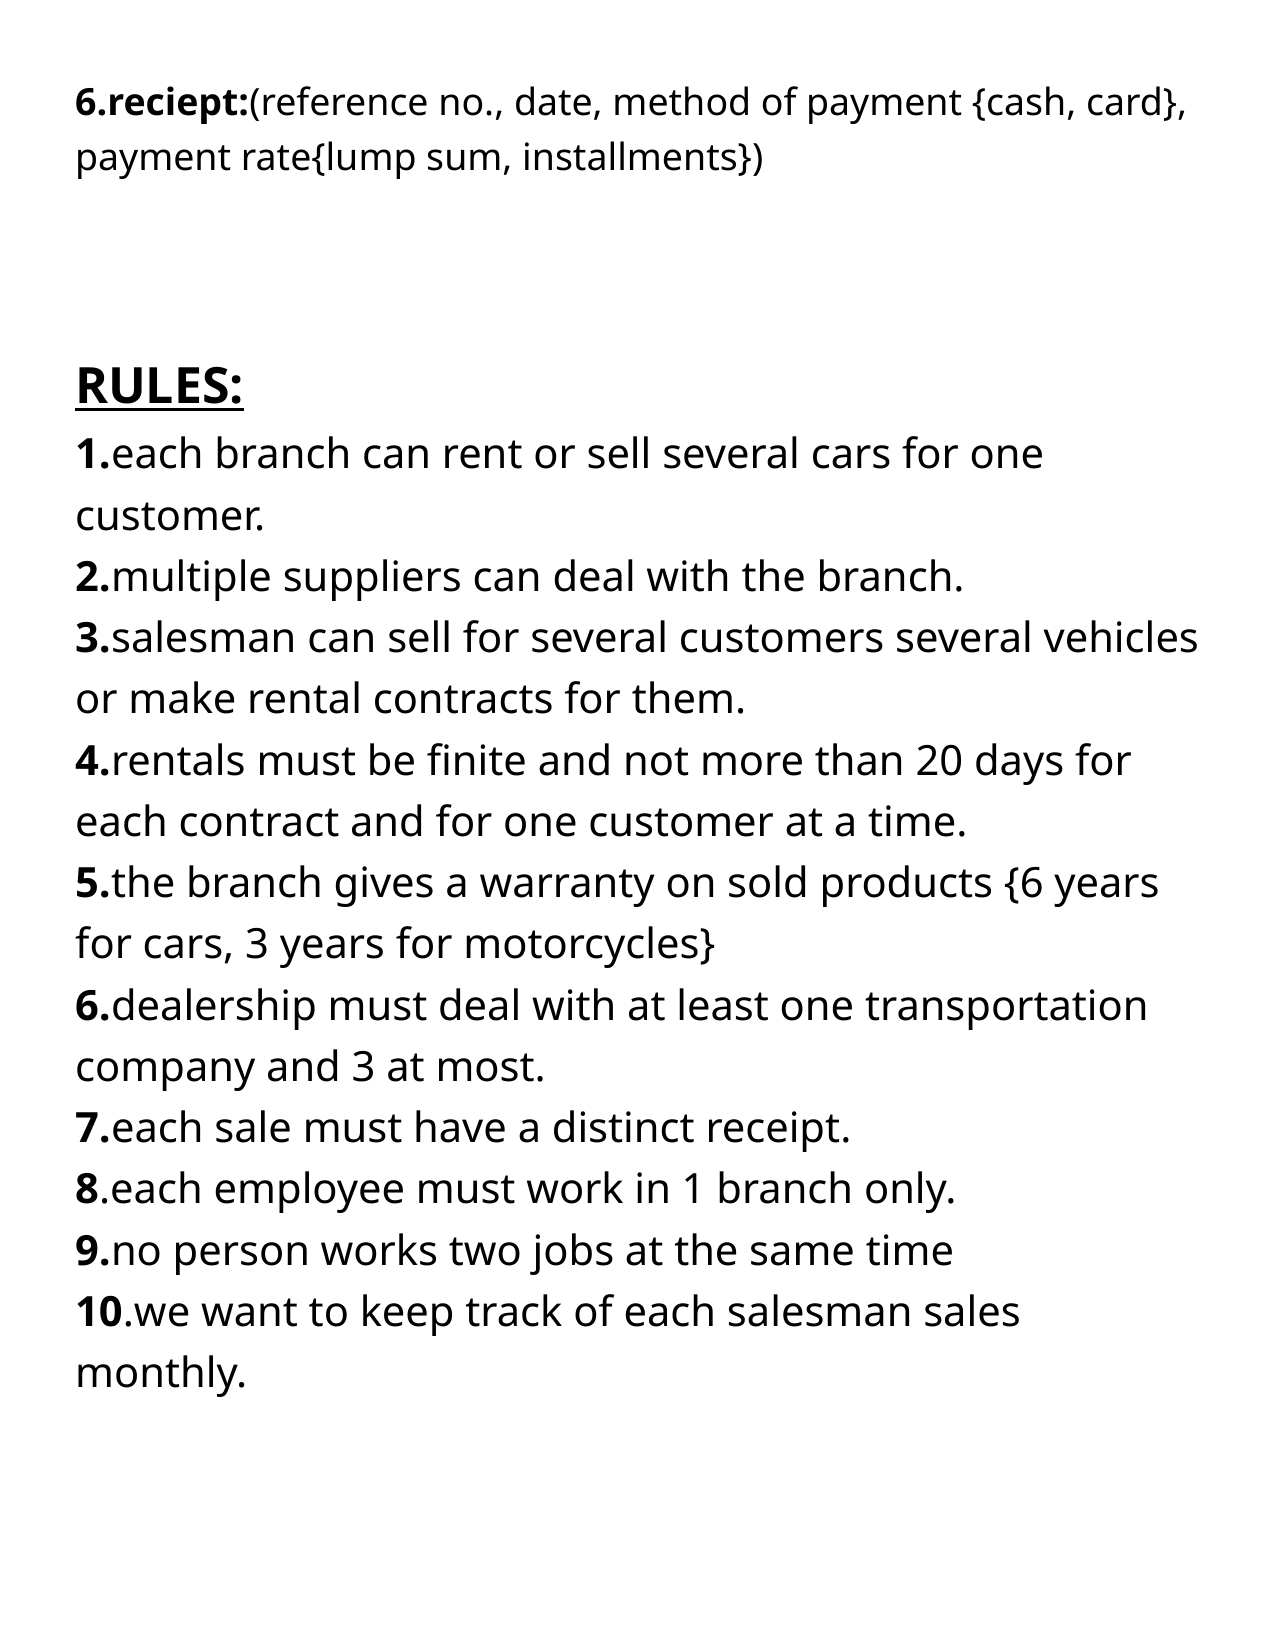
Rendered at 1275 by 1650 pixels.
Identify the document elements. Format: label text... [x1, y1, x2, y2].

text 3.salesman can sell for several customers several vehicles or make rental contracts for them. [75, 608, 1200, 726]
text RULES: [75, 351, 1200, 419]
text 2.multiple suppliers can deal with the branch. [75, 547, 1200, 603]
text 1.each branch can rent or sell several cars for one customer. [75, 424, 1200, 542]
text 4.rentals must be finite and not more than 20 days for each contract and for one customer at a time. [75, 730, 1200, 848]
text 10.we want to keep track of each salesman sales monthly. [75, 1282, 1200, 1399]
text 7.each sale must have a distinct receipt. [75, 1098, 1200, 1154]
text 6.dealership must deal with at least one transportation company and 3 at most. [75, 975, 1200, 1093]
text 6.reciept:(reference no., date, method of payment {cash, card}, payment rate{lump sum, installments}) [75, 75, 1200, 181]
text 8.each employee must work in 1 branch only. [75, 1159, 1200, 1216]
text 9.no person works two jobs at the same time [75, 1220, 1200, 1277]
text 5.the branch gives a warranty on sold products {6 years for cars, 3 years for motorcycles} [75, 853, 1200, 971]
